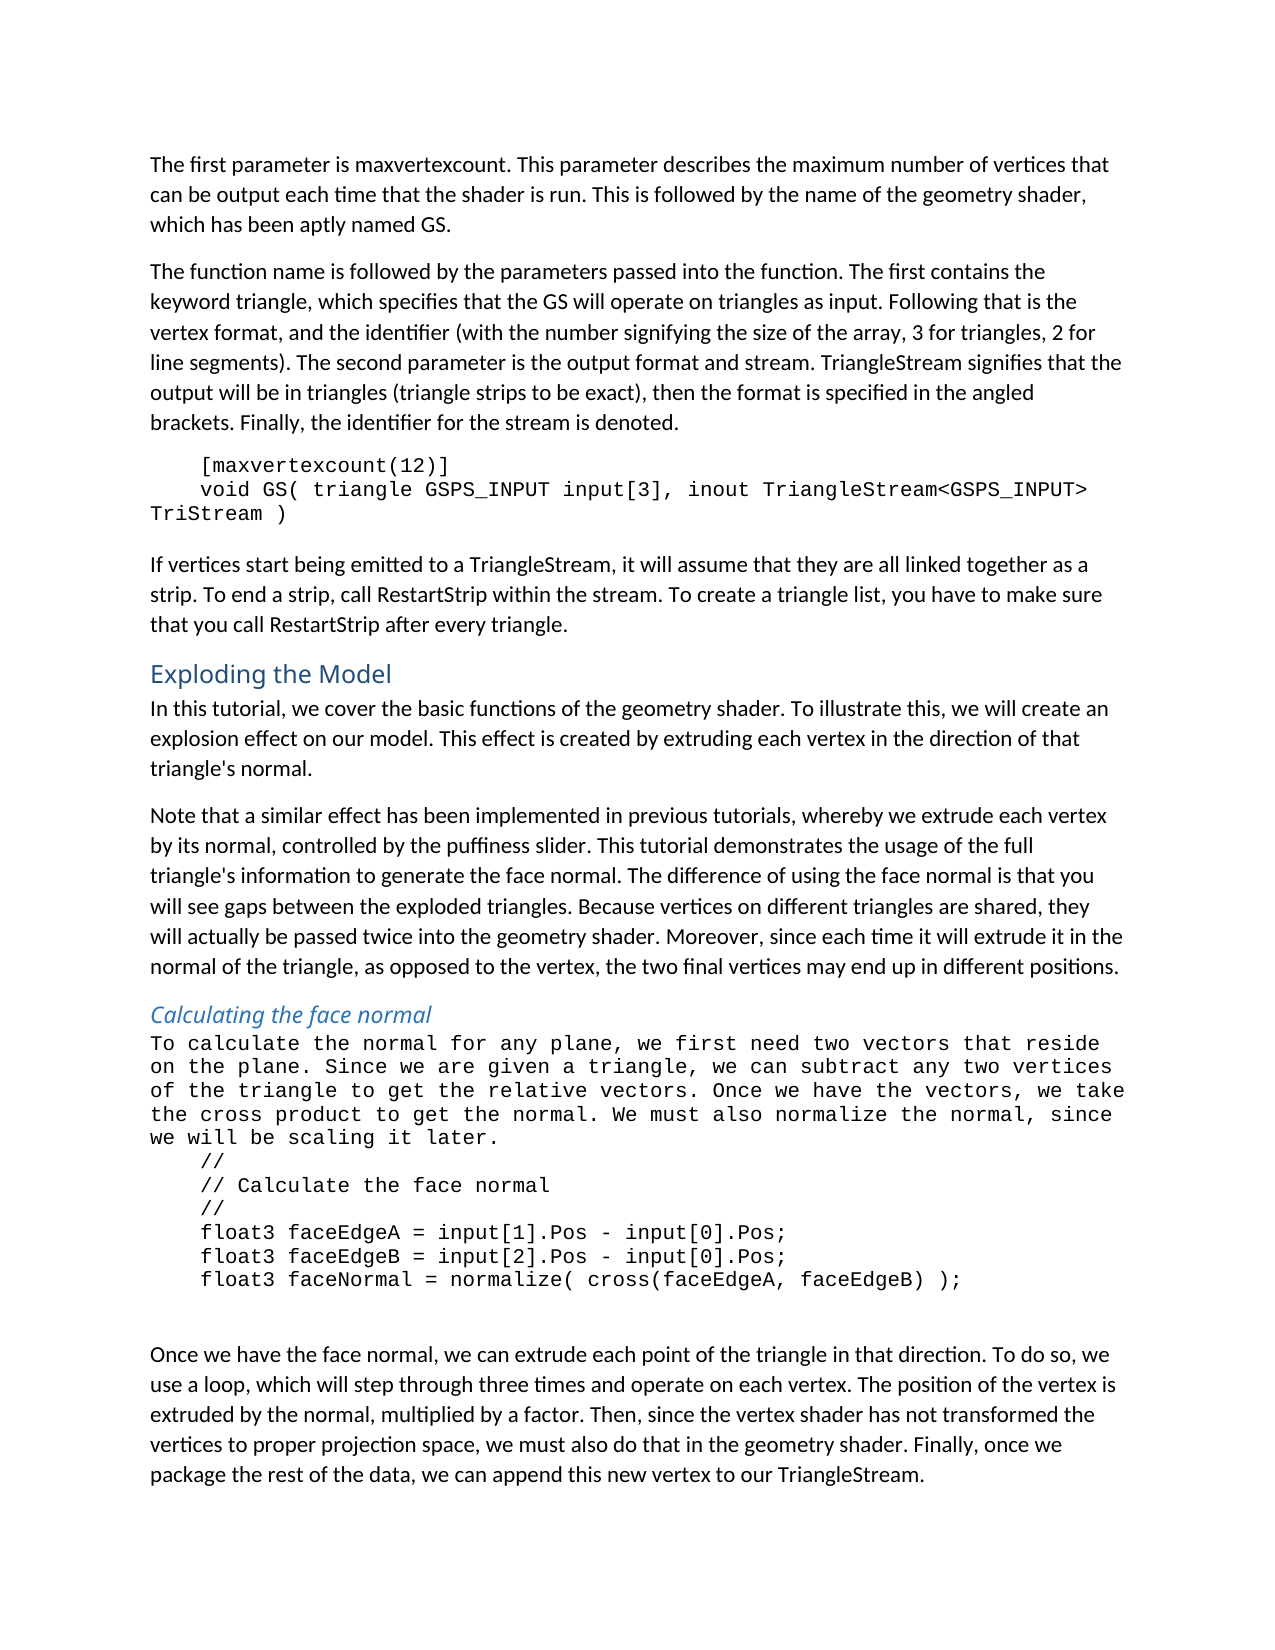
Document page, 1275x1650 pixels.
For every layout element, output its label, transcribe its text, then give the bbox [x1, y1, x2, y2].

text To calculate the normal for any plane, we first need two vectors that reside on the plane. Since we are given a triangle, we can subtract any two vertices of the triangle to get the relative vectors. Once we have the vectors, we take the cross product to get the normal. We must also normalize the normal, since we will be scaling it later. [150, 1033, 1125, 1151]
text If vertices start being emitted to a TriangleStream, it will assume that they are all linked together as a strip. To end a strip, call RestartStrip within the stream. To create a triangle list, you have to make sure that you call RestartStrip after every triangle. [150, 550, 1125, 638]
text The function name is followed by the parameters passed into the function. The first contains the keyword triangle, which specifies that the GS will operate on triangles as input. Following that is the vertex format, and the identifier (with the number signifying the size of the array, 3 for triangles, 2 for line segments). The second parameter is the output format and stream. TriangleStream signifies that the output will be in triangles (triangle strips to be exact), then the format is specified in the angled brackets. Finally, the identifier for the stream is denoted. [150, 257, 1125, 436]
text In this tutorial, we cover the basic functions of the geometry shader. To illustrate this, we will create an explosion effect on our model. This effect is created by extruding each vertex in the direction of that triangle's normal. [150, 694, 1125, 782]
text // // Calculate the face normal // float3 faceEdgeA = input[1].Pos - input[0].Pos; float3 faceEdgeB = input[2].Pos - input[0].Pos; float3 faceNormal = normalize( cross(faceEdgeA, faceEdgeB) ); [150, 1151, 1125, 1293]
text Once we have the face normal, we can extrude each point of the triangle in that direction. To do so, we use a loop, which will step through three times and operate on each vertex. The position of the vertex is extruded by the normal, multiplied by a factor. Then, since the vertex shader has not transformed the vertices to proper projection space, we must also do that in the geometry shader. Finally, once we package the rest of the data, we can append this new vertex to our TriangleStream. [150, 1340, 1125, 1489]
text [maxvertexcount(12)] void GS( triangle GSPS_INPUT input[3], inout TriangleStream<GSPS_INPUT> TriStream ) [150, 455, 1125, 526]
subtitle Calculating the face normal [150, 999, 1125, 1030]
text The first parameter is maxvertexcount. This parameter describes the maximum number of vertices that can be output each time that the shader is run. This is followed by the name of the geometry shader, which has been aptly named GS. [150, 150, 1125, 238]
text Note that a similar effect has been implemented in previous tutorials, whereby we extrude each vertex by its normal, controlled by the puffiness slider. This tutorial demonstrates the usage of the full triangle's information to generate the face normal. The difference of using the face normal is that you will see gaps between the exploded triangles. Because vertices on different triangles are shared, they will actually be passed twice into the geometry shader. Moreover, since each time it will extrude it in the normal of the triangle, as opposed to the vertex, the two final vertices may end up in different positions. [150, 801, 1125, 980]
subtitle Exploding the Model [150, 657, 1125, 691]
